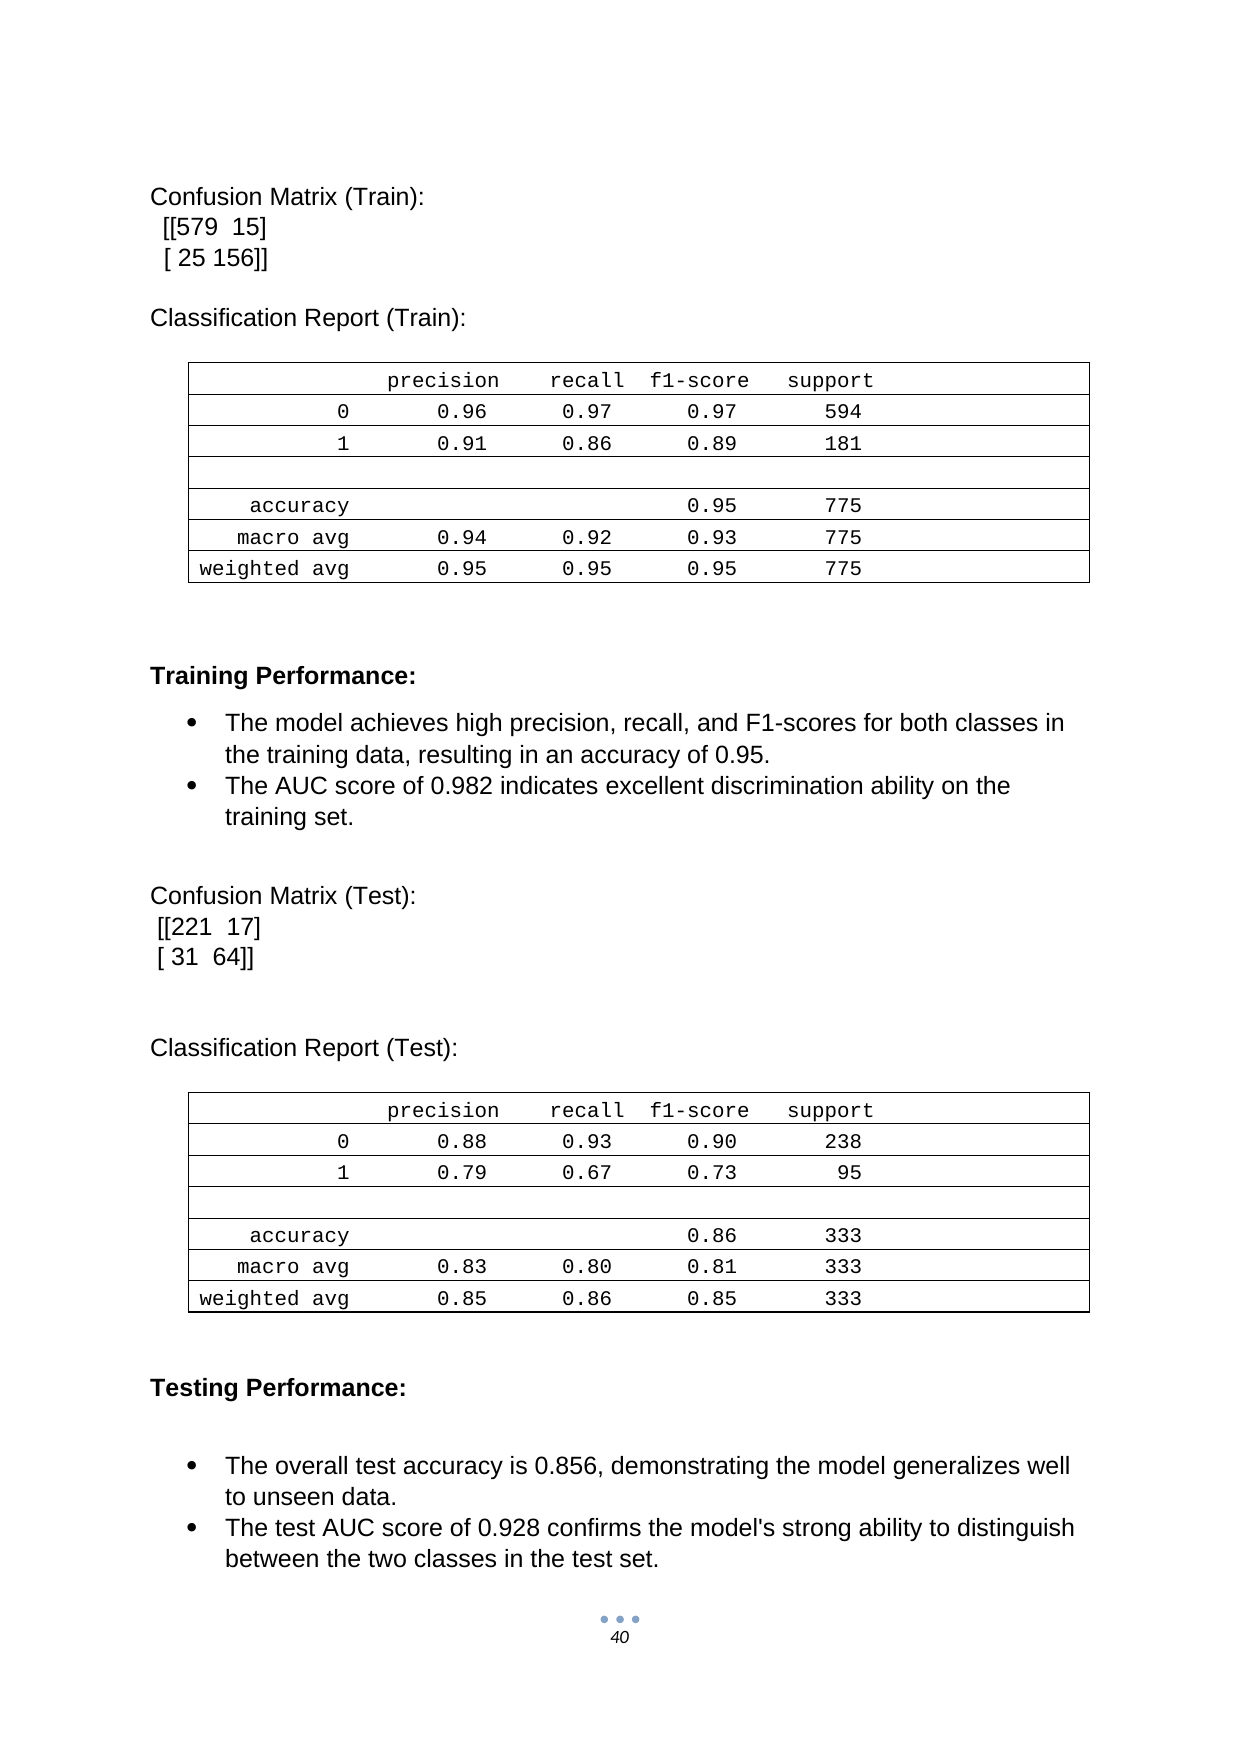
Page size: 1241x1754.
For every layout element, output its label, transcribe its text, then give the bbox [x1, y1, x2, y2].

table_header precision recall f1-score support [189, 363, 1089, 393]
table_cell 1 0.91 0.86 0.89 181 [189, 426, 1089, 456]
list The test AUC score of 0.928 confirms the model's strong ability to distinguish between the two classes in the test set. [187, 1513, 1090, 1573]
table_cell [189, 457, 1089, 488]
table_cell accuracy 0.86 333 [189, 1219, 1089, 1249]
table_header precision recall f1-score support [189, 1093, 1089, 1123]
table_cell 1 0.79 0.67 0.73 95 [189, 1156, 1089, 1186]
table_cell weighted avg 0.95 0.95 0.95 775 [189, 551, 1089, 582]
list The AUC score of 0.982 indicates excellent discrimination ability on the training set. [187, 771, 1090, 831]
text [[579 15] [150, 211, 1090, 241]
text [ 31 64]] [150, 940, 1090, 971]
text Testing Performance: [150, 1373, 1090, 1402]
list The model achieves high precision, recall, and F1-scores for both classes in the training data, resulting in an accuracy of 0.95. [187, 708, 1090, 768]
text [ 25 156]] [150, 241, 1090, 271]
table_cell [189, 1187, 1089, 1217]
table_cell weighted avg 0.85 0.86 0.85 333 [189, 1281, 1089, 1311]
text Confusion Matrix (Train): [150, 180, 1090, 211]
table_cell accuracy 0.95 775 [189, 489, 1089, 519]
text Confusion Matrix (Test): [150, 880, 1090, 910]
text Classification Report (Train): [150, 302, 1090, 332]
text [[221 17] [150, 910, 1090, 940]
list The overall test accuracy is 0.856, demonstrating the model generalizes well to unseen data. [187, 1451, 1090, 1511]
table_cell macro avg 0.83 0.80 0.81 333 [189, 1250, 1089, 1280]
text Training Performance: [150, 661, 1090, 689]
table_cell 0 0.96 0.97 0.97 594 [189, 395, 1089, 425]
table_cell 0 0.88 0.93 0.90 238 [189, 1124, 1089, 1155]
text Classification Report (Test): [150, 1031, 1090, 1062]
table_cell macro avg 0.94 0.92 0.93 775 [189, 520, 1089, 550]
